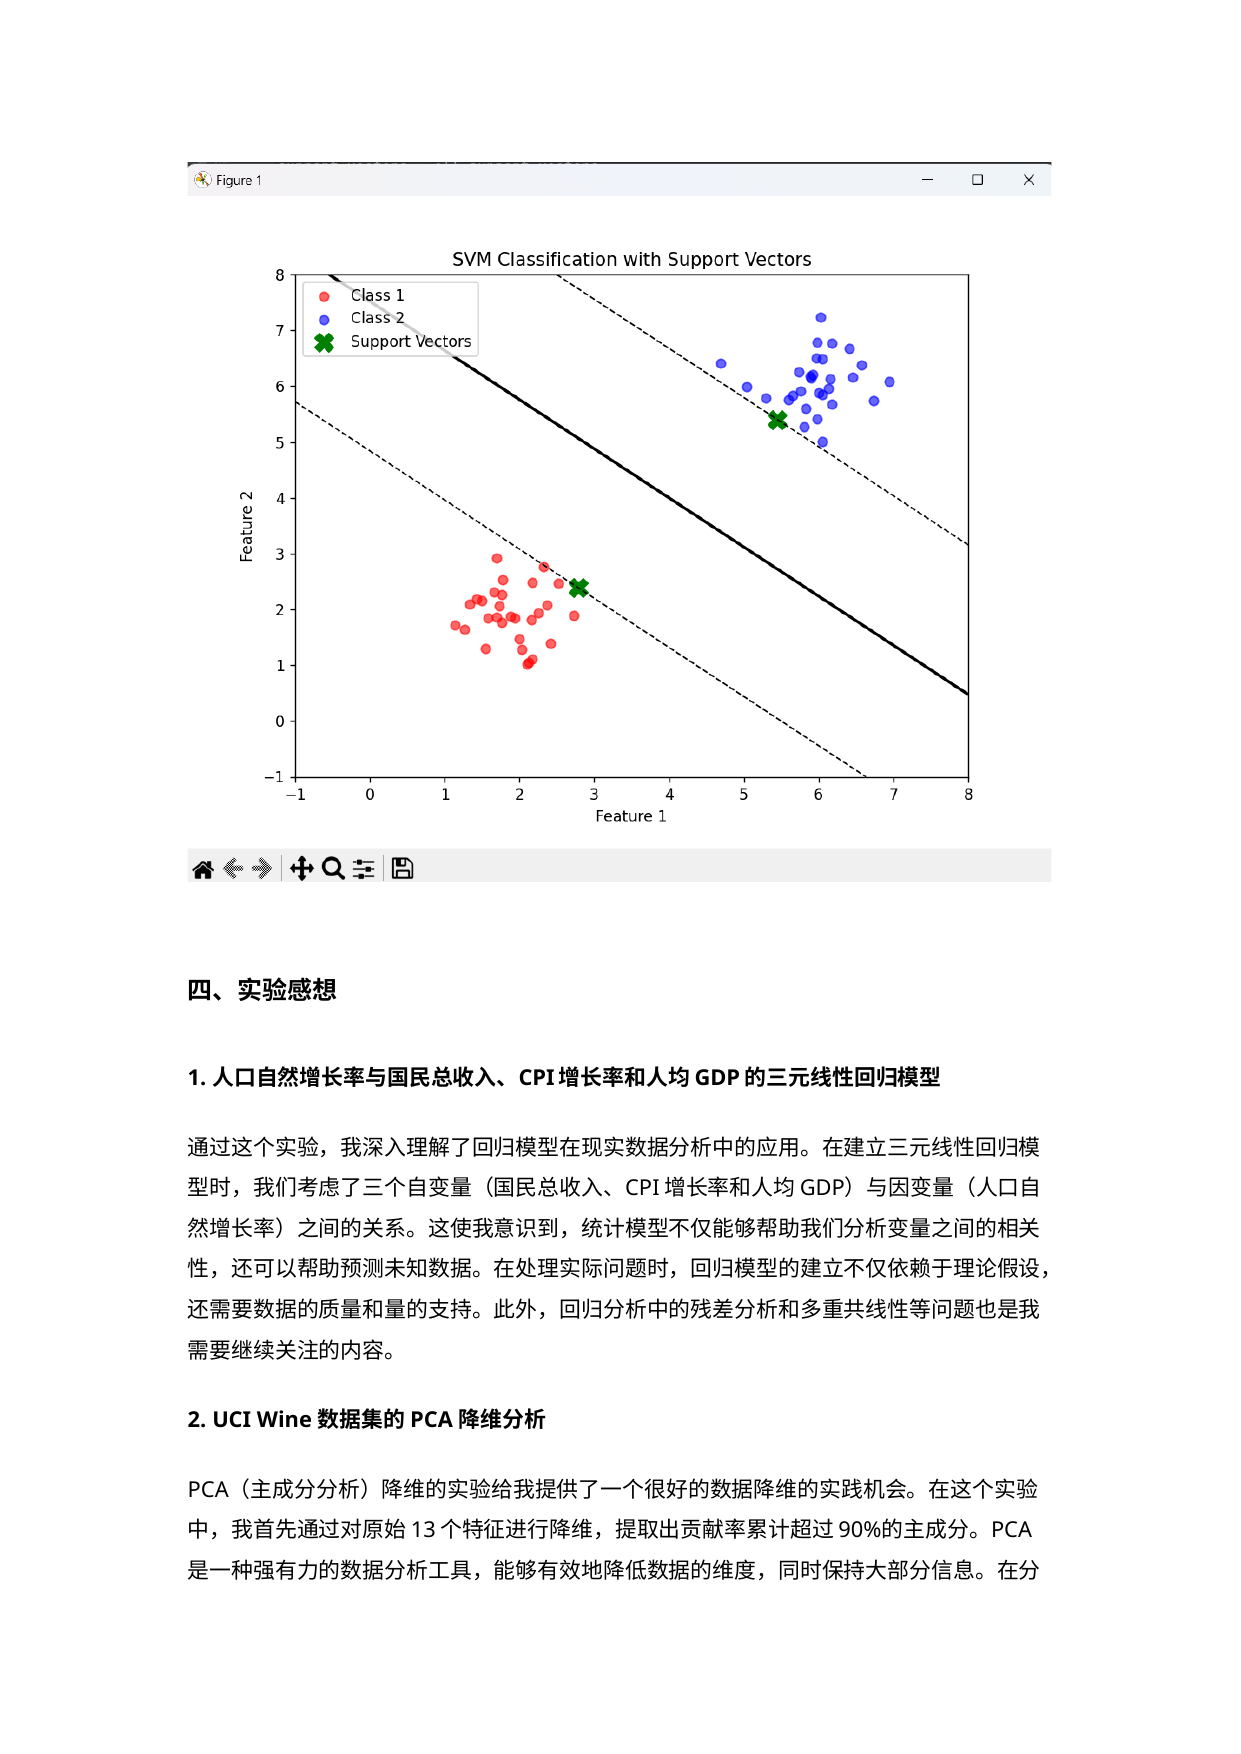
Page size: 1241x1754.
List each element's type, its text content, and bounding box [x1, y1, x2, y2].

picture [187, 162, 1052, 882]
text 通过这个实验，我深入理解了回归模型在现实数据分析中的应用。在建立三元线性回归模型时，我们考虑了三个自变量（国民总收入、CPI增长率和人均GDP）与因变量（人口自然增长率）之间的关系。这使我意识到，统计模型不仅能够帮助我们分析变量之间的相关性，还可以帮助预测未知数据。在处理实际问题时，回归模型的建立不仅依赖于理论假设，还需要数据的质量和量的支持。此外，回归分析中的残差分析和多重共线性等问题也是我需要继续关注的内容。 [187, 1129, 1053, 1365]
subtitle 1. 人口自然增长率与国民总收入、CPI增长率和人均GDP的三元线性回归模型 [187, 1059, 1053, 1092]
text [187, 1471, 1053, 1585]
text 四、实验感想 [187, 956, 1053, 1021]
subtitle 2. UCI Wine 数据集的 PCA 降维分析 [187, 1402, 1053, 1434]
